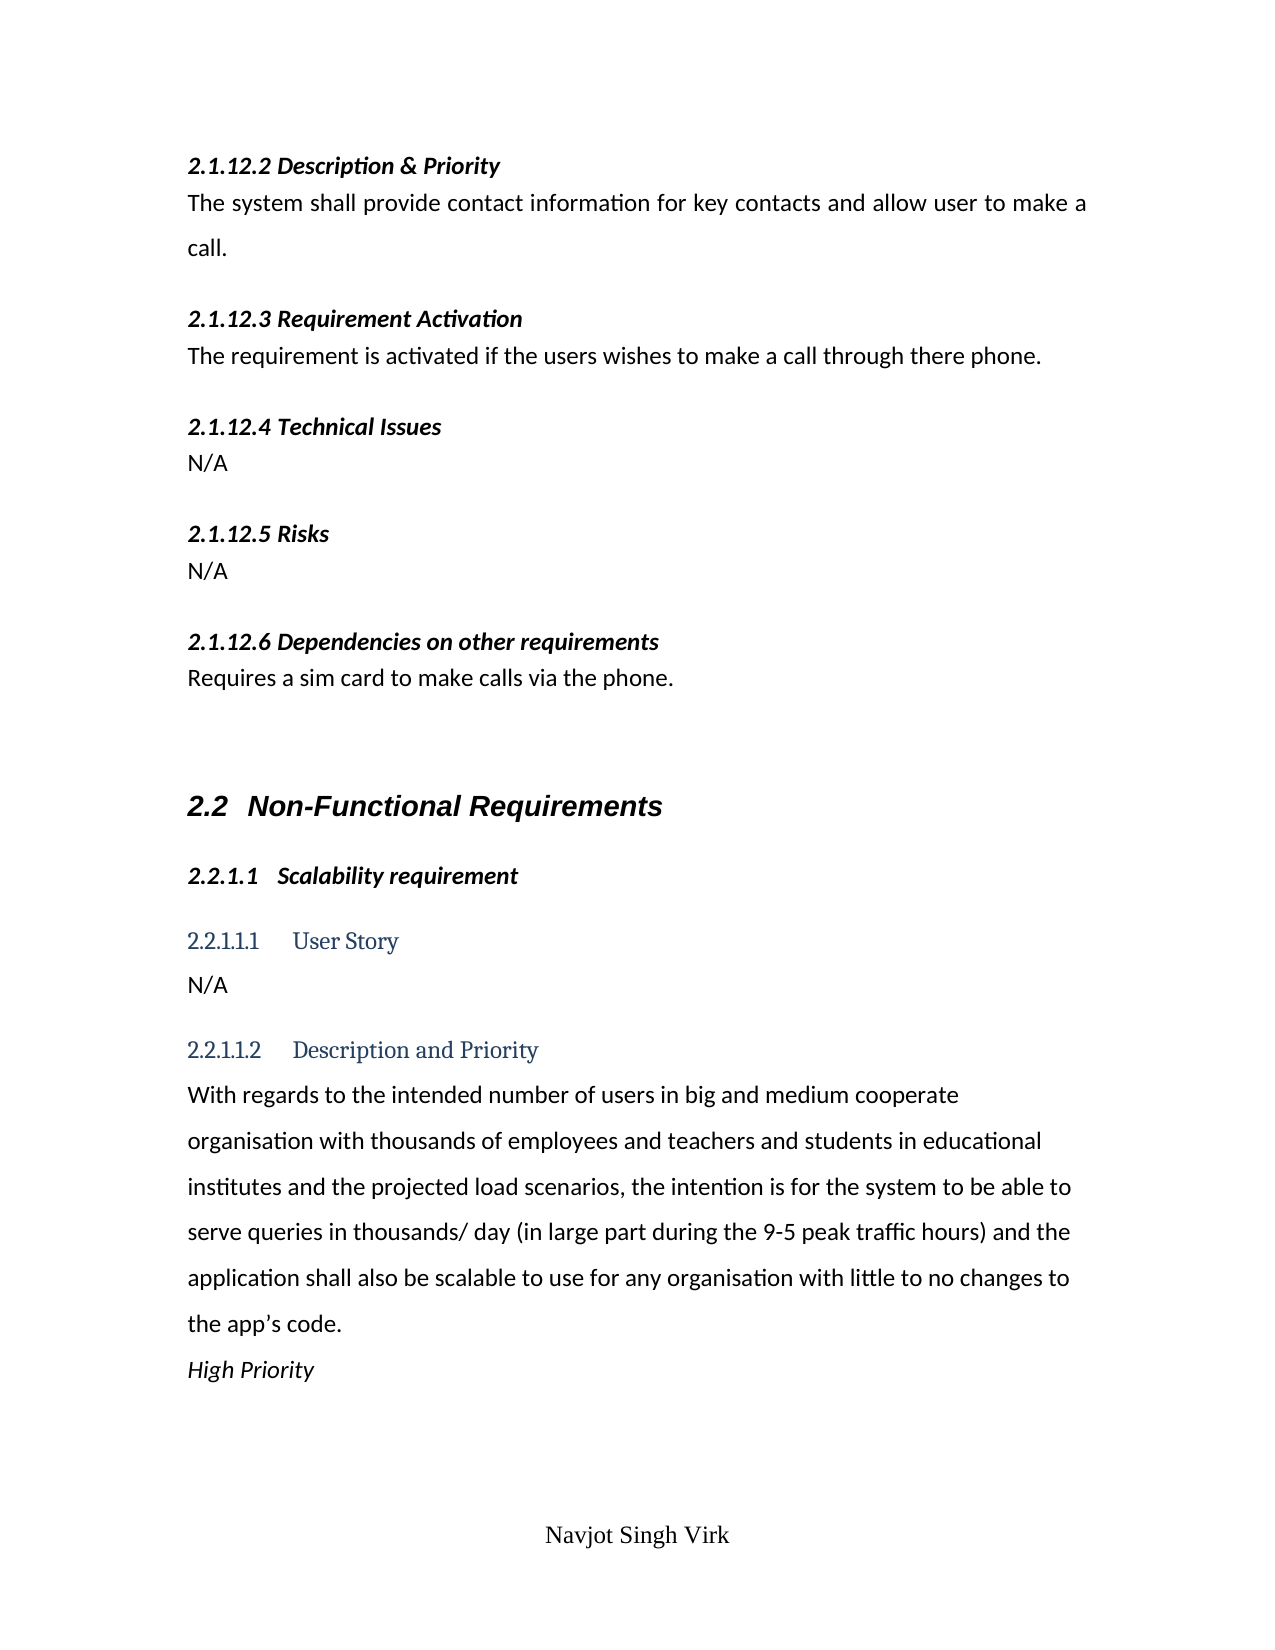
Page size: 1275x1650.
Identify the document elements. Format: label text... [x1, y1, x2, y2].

text Requires a sim card to make calls via the phone. [187, 662, 1088, 693]
subtitle Non-Functional Requirements [187, 789, 1088, 822]
subtitle Requirement Activation [187, 303, 1088, 334]
subtitle Technical Issues [187, 411, 1088, 441]
text High Priority [187, 1354, 1088, 1384]
text N/A [187, 447, 1088, 478]
text With regards to the intended number of users in big and medium cooperate organisation with thousands of employees and teachers and students in educational institutes and the projected load scenarios, the intention is for the system to be able to serve queries in thousands/ day (in large part during the 9-5 peak traffic hours) and the application shall also be scalable to use for any organisation with little to no changes to the app’s code. [187, 1079, 1088, 1338]
text N/A [187, 970, 1088, 1000]
subtitle Dependencies on other requirements [187, 626, 1088, 656]
text N/A [187, 555, 1088, 586]
subtitle Description & Priority [187, 150, 1088, 181]
text The requirement is activated if the users wishes to make a call through there phone. [187, 340, 1088, 371]
subtitle Description and Priority [187, 1036, 1088, 1065]
subtitle Risks [187, 518, 1088, 549]
subtitle Scalability requirement [187, 860, 1088, 891]
text The system shall provide contact information for key contacts and allow user to make a call. [187, 187, 1088, 263]
subtitle User Story [187, 927, 1088, 955]
